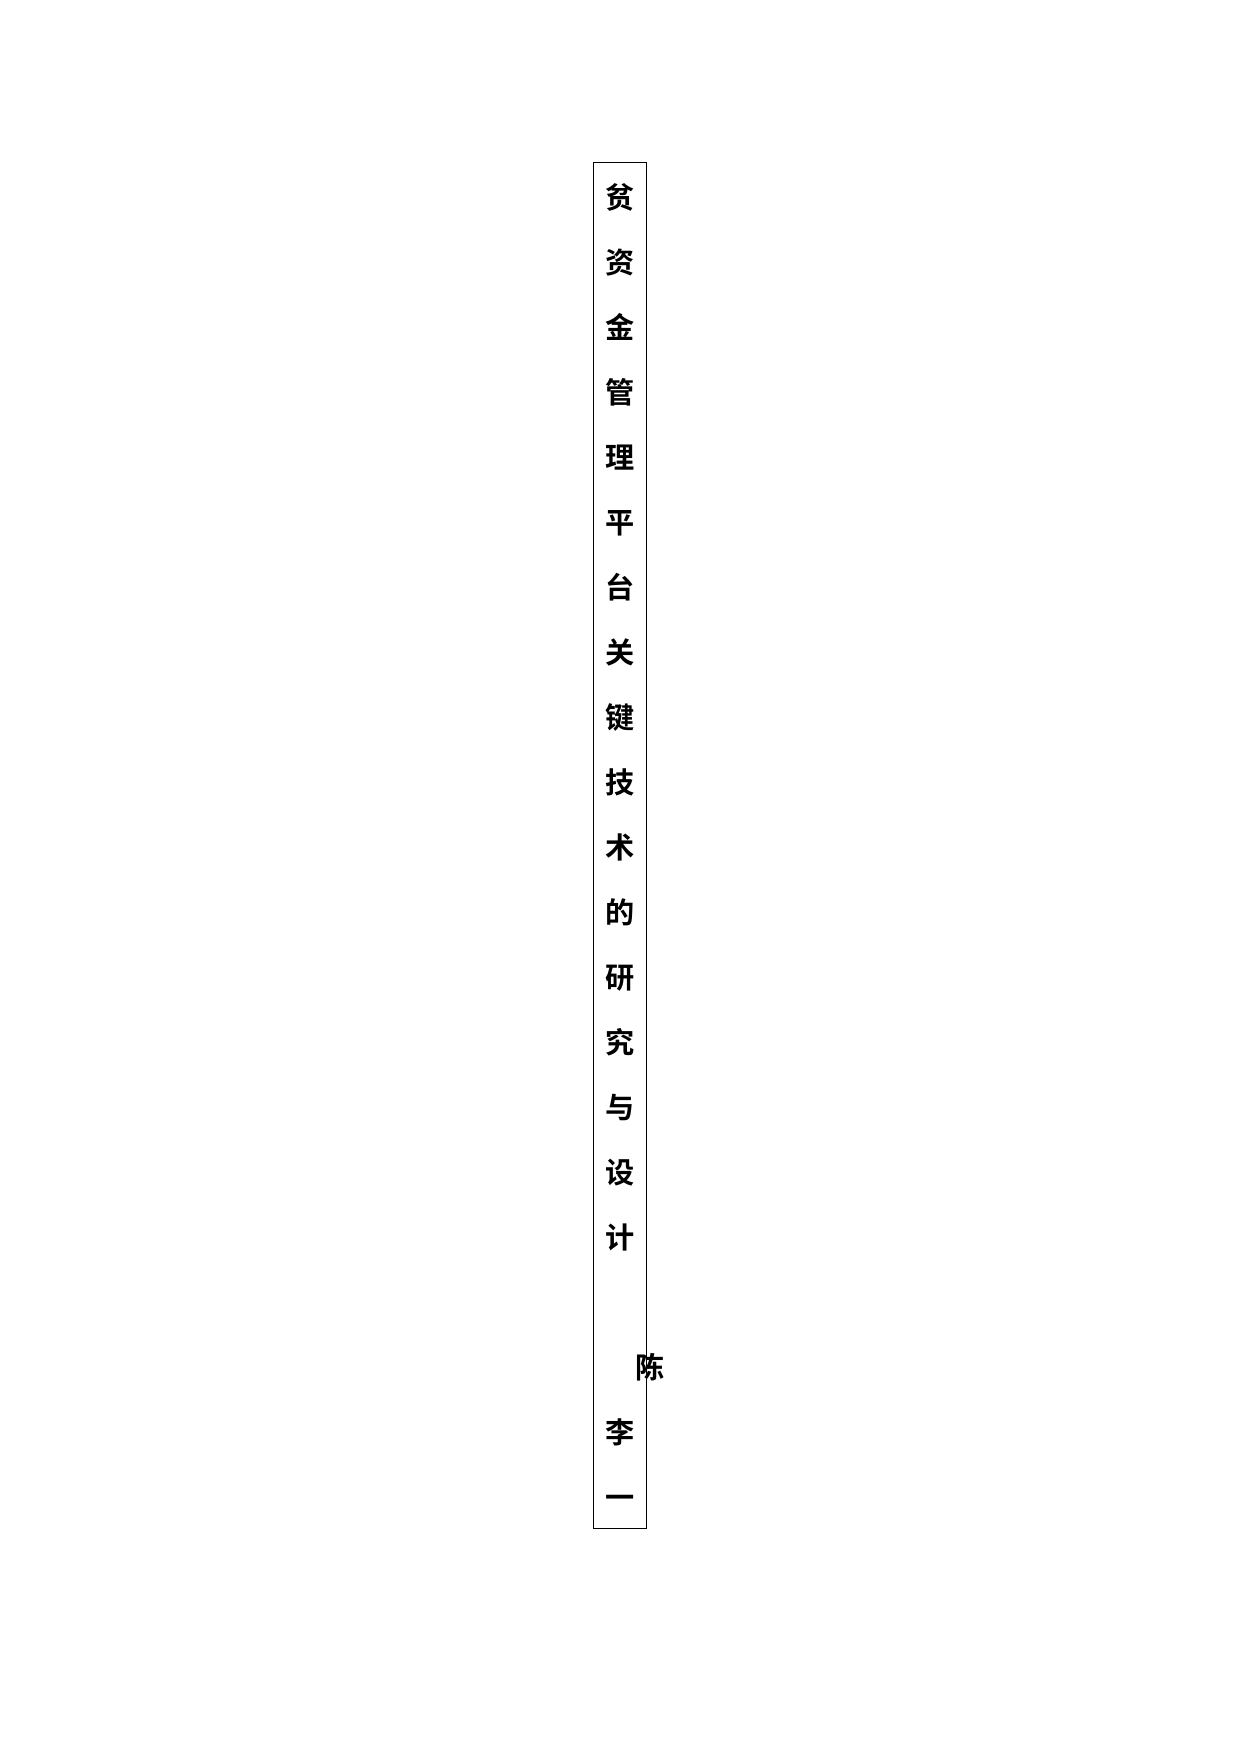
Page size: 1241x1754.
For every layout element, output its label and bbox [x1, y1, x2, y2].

table_header [594, 163, 646, 1528]
